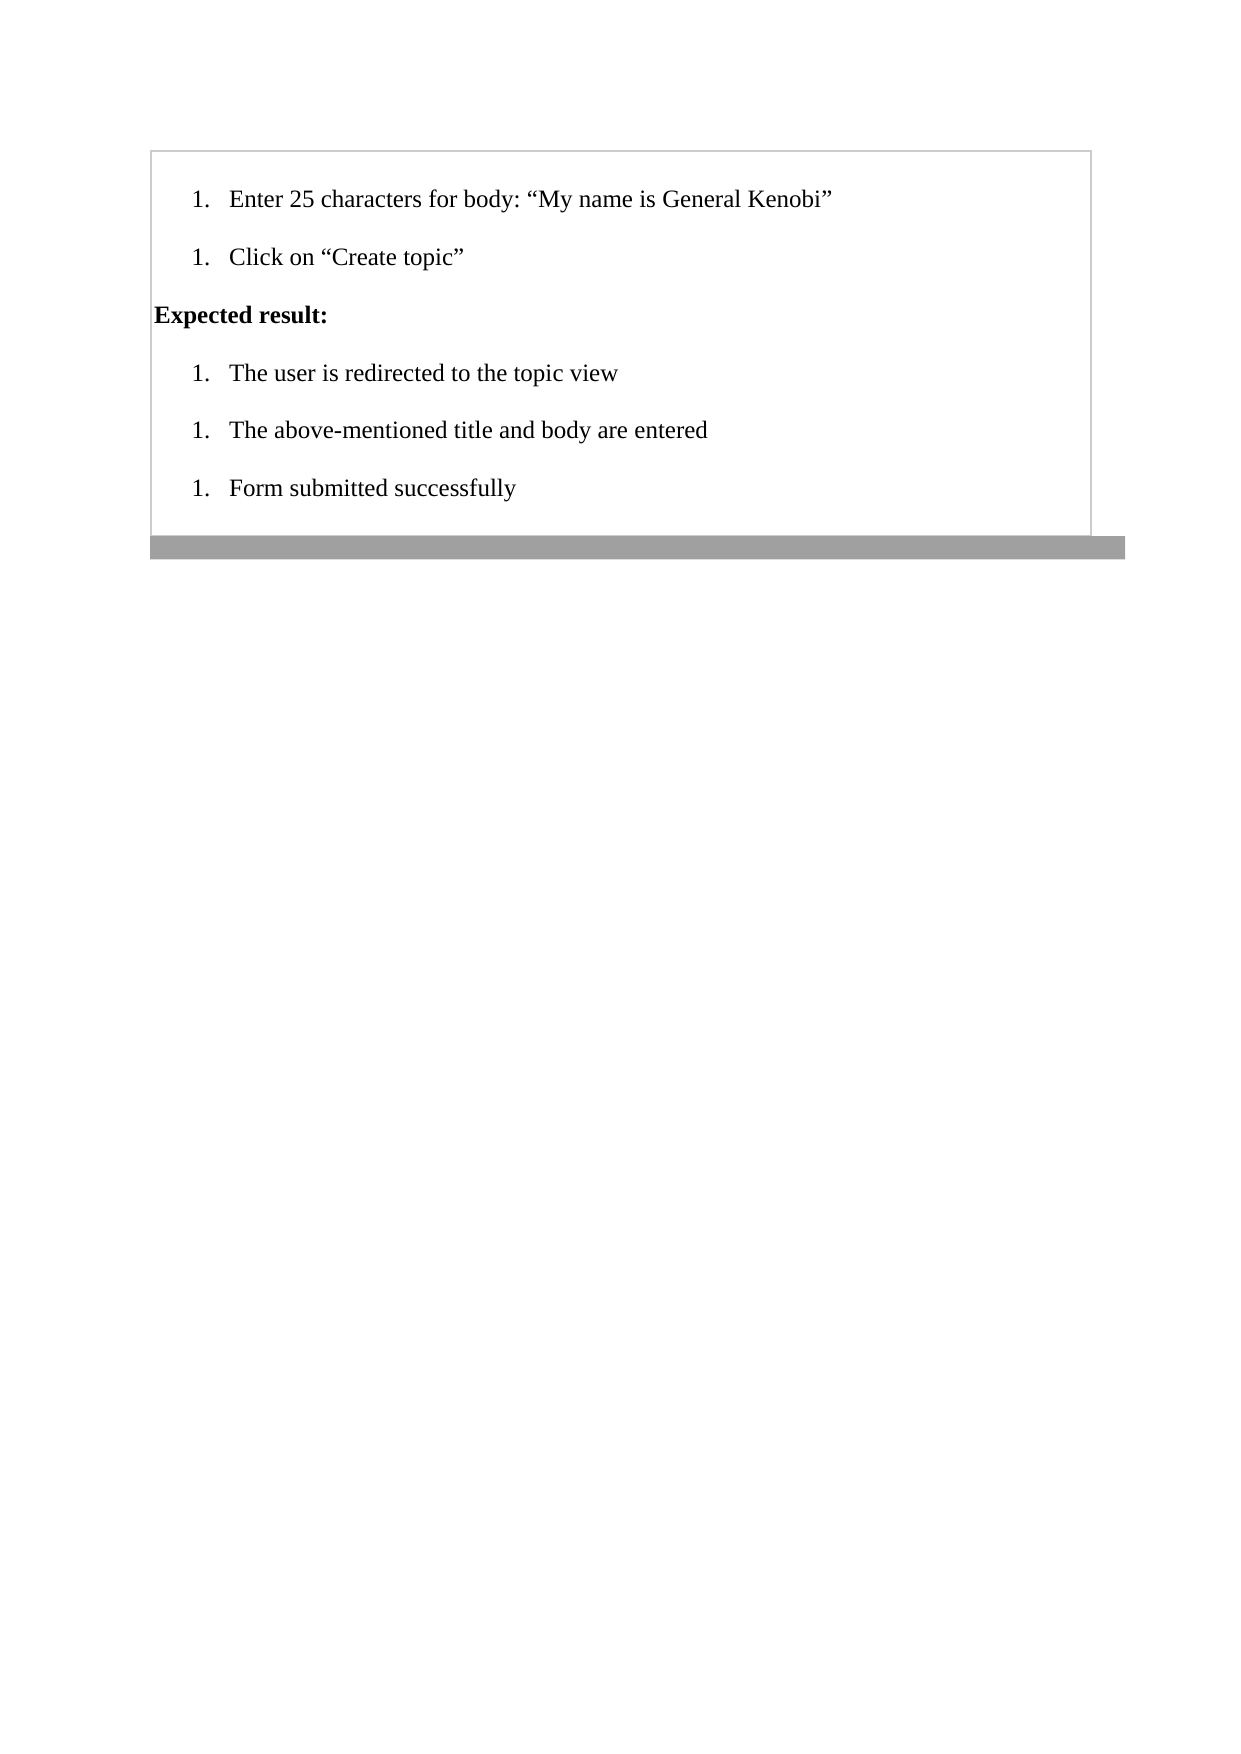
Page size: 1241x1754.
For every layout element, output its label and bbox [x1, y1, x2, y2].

table_header [152, 152, 1090, 534]
